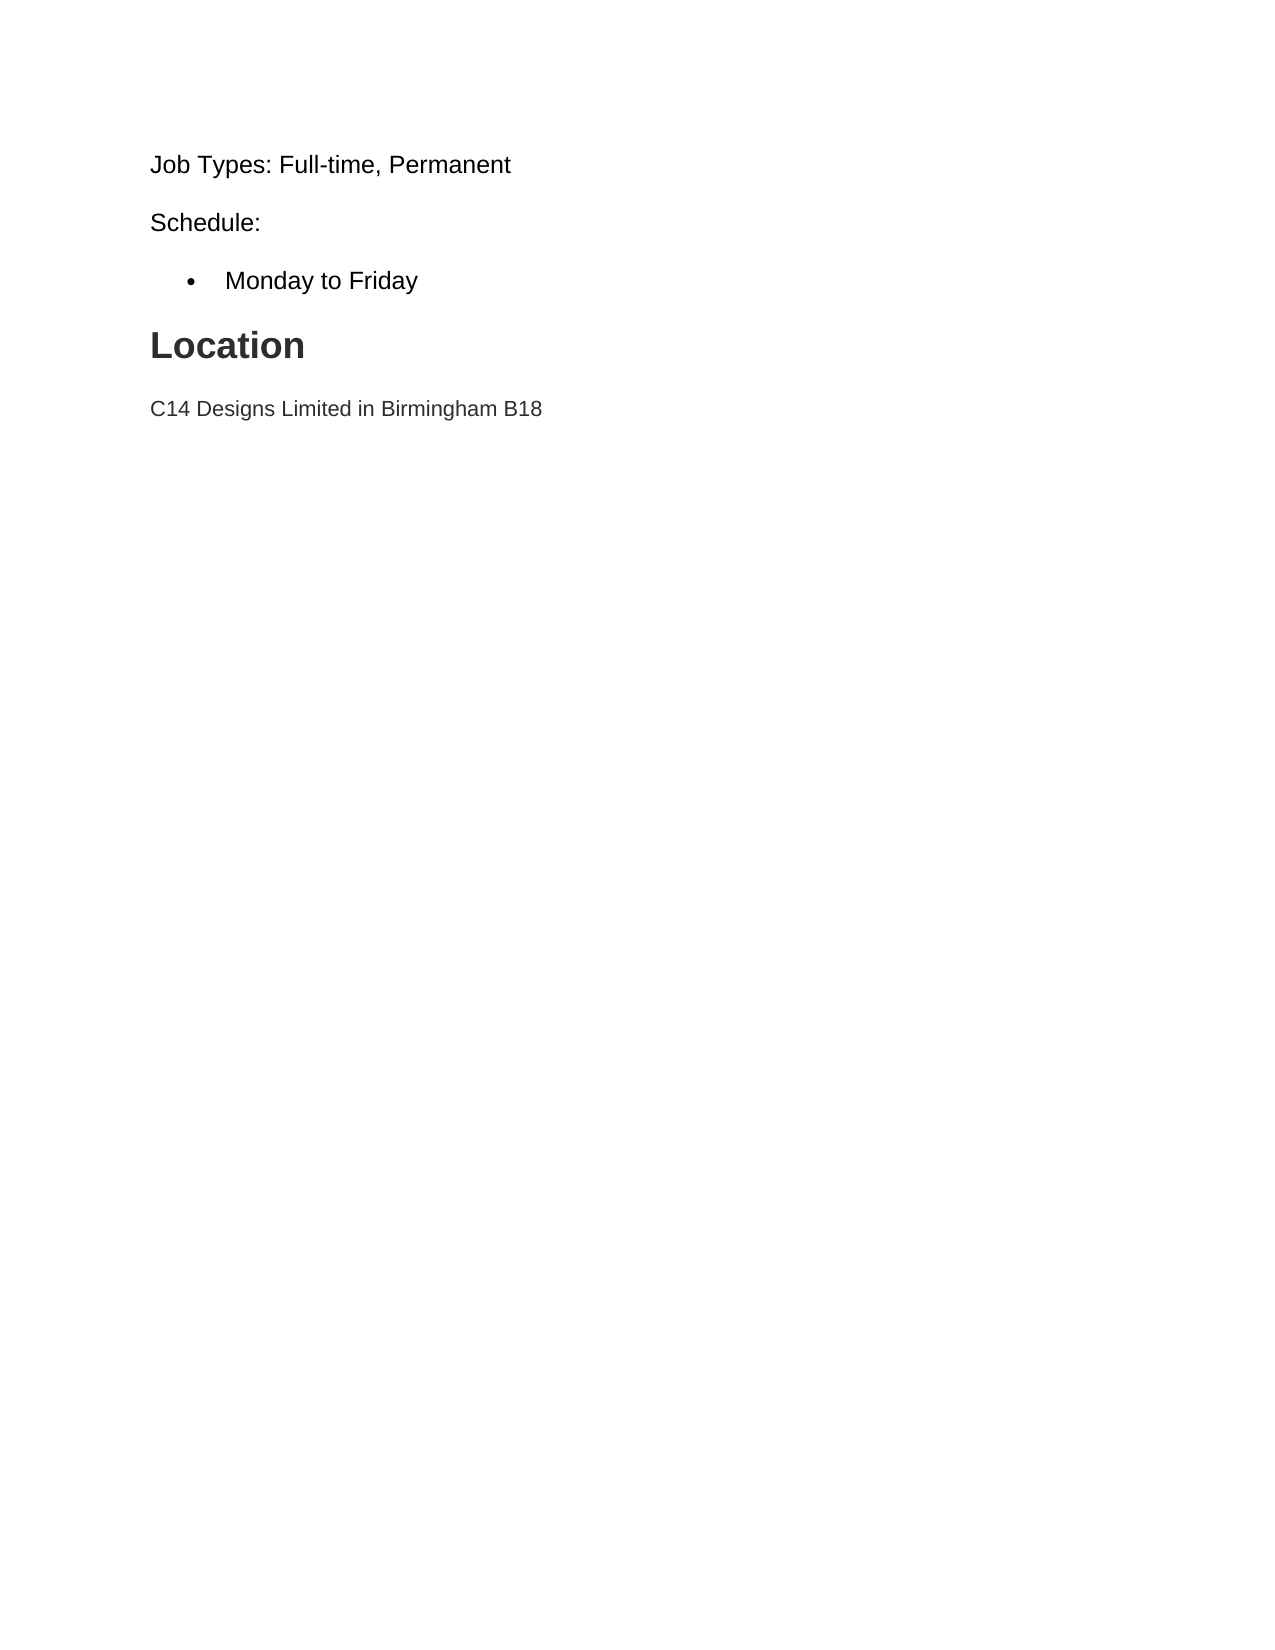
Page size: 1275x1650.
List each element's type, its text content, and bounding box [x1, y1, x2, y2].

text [150, 150, 1125, 179]
list Monday to Friday [187, 266, 1125, 294]
text C14 Designs Limited in Birmingham B18 [150, 396, 1125, 421]
text Location [150, 324, 1125, 367]
text Schedule: [150, 208, 1125, 237]
